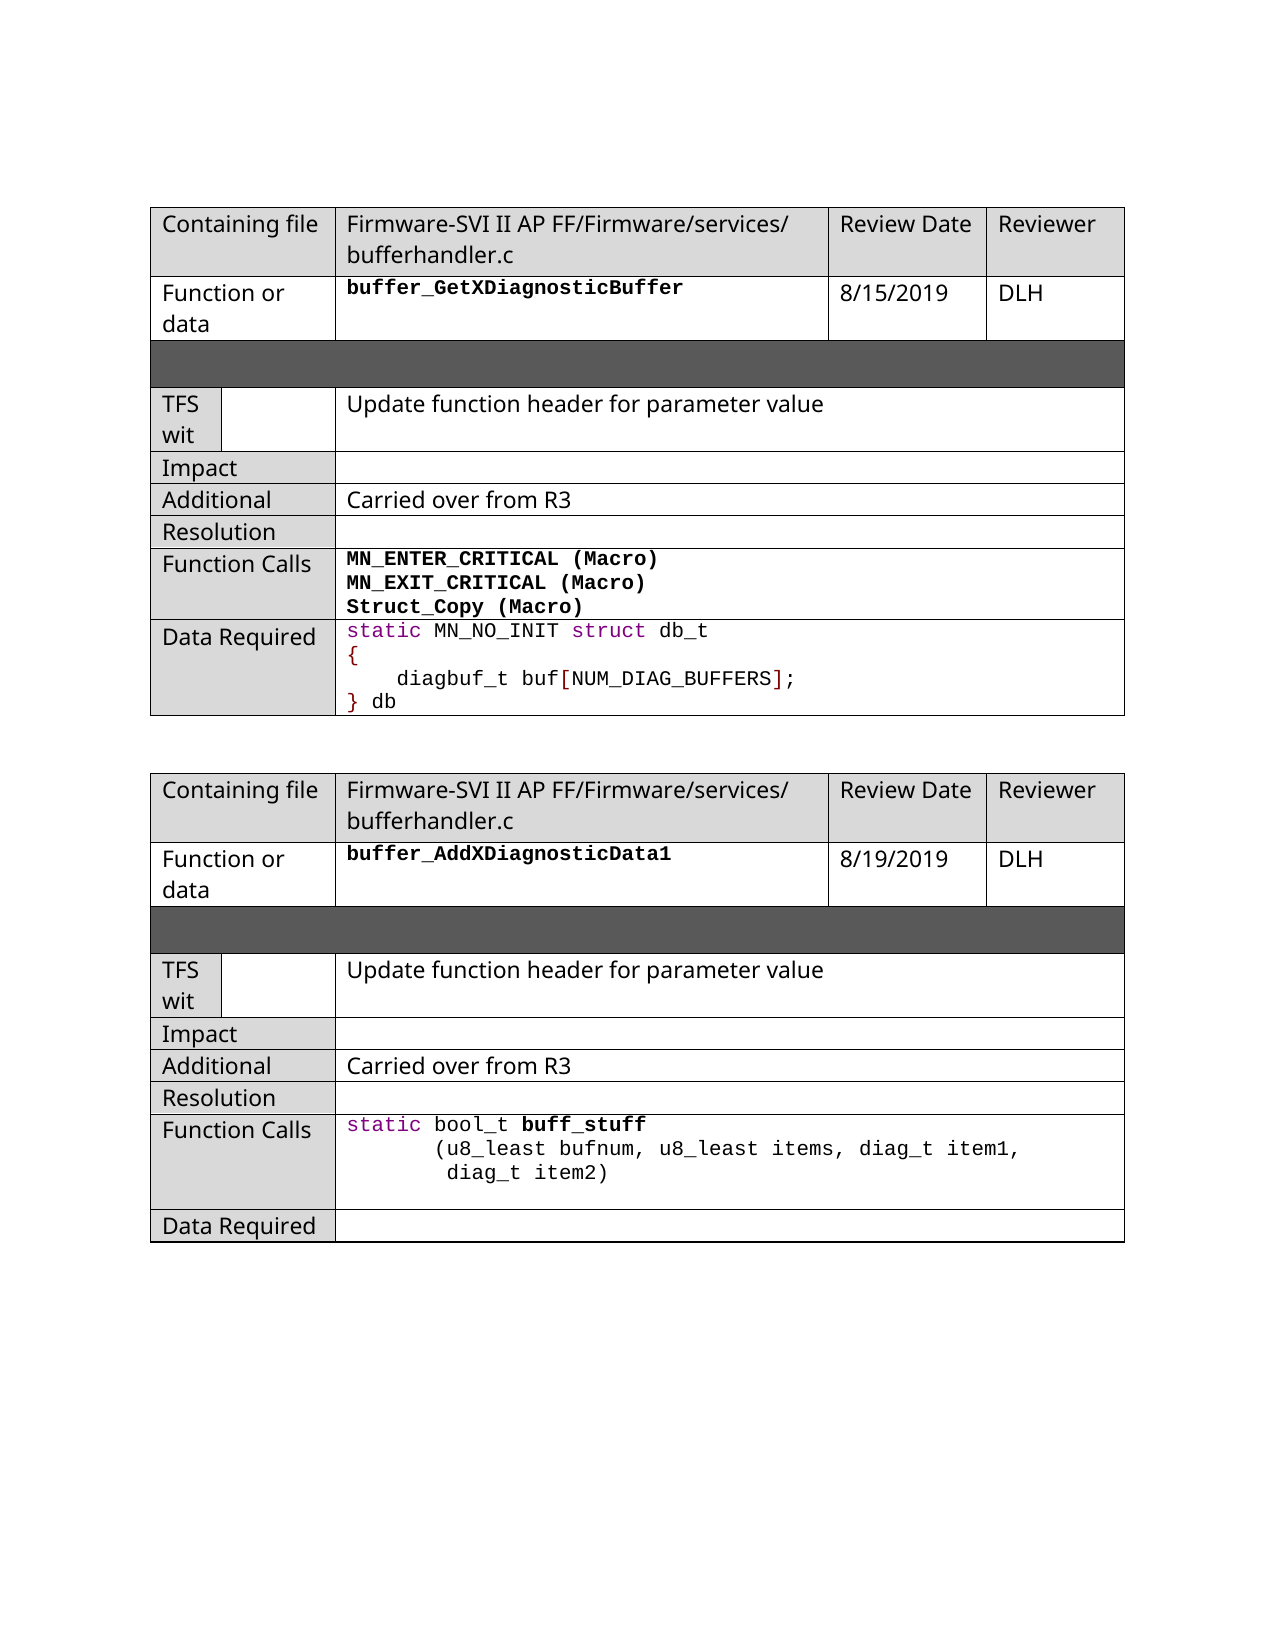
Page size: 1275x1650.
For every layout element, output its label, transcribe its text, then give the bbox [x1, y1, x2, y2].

table_cell Impact [151, 452, 335, 483]
table_cell 8/15/2019 [829, 277, 986, 339]
table_cell [336, 452, 1124, 483]
table_cell Data Required [151, 620, 335, 715]
table_cell [336, 1018, 1124, 1049]
table_header Review Date [829, 774, 986, 842]
table_cell [222, 954, 335, 1017]
table_cell TFS wit [151, 388, 221, 451]
table_header Reviewer [987, 208, 1124, 276]
table_cell TFS wit [151, 954, 221, 1017]
table_cell [336, 516, 1124, 547]
table_cell Carried over from R3 [336, 484, 1124, 515]
table_cell [151, 341, 1124, 387]
table_header Firmware-SVI II AP FF/Firmware/services/ bufferhandler.c [336, 208, 828, 276]
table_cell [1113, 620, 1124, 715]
table_cell Function or data [151, 843, 335, 906]
table_cell Carried over from R3 [336, 1050, 1124, 1081]
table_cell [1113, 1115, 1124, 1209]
table_cell Additional [151, 484, 335, 515]
table_cell Impact [151, 1018, 335, 1049]
table_cell DLH [987, 277, 1124, 339]
table_cell Resolution [151, 516, 335, 547]
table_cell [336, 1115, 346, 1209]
table_cell [336, 1210, 1124, 1241]
table_cell Function or data [151, 277, 335, 339]
table_cell [151, 907, 1124, 953]
table_cell [336, 1082, 1124, 1113]
table_cell 8/19/2019 [829, 843, 986, 906]
table_cell buffer_AddXDiagnosticData1 [336, 843, 828, 906]
table_cell Resolution [151, 1082, 335, 1113]
table_cell Data Required [151, 1210, 335, 1241]
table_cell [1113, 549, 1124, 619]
table_cell Additional [151, 1050, 335, 1081]
table_header Review Date [829, 208, 986, 276]
table_header Containing file [151, 208, 335, 276]
table_cell Function Calls [151, 1115, 335, 1209]
table_header Reviewer [987, 774, 1124, 842]
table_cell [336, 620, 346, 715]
table_header Containing file [151, 774, 335, 842]
table_cell buffer_GetXDiagnosticBuffer [336, 277, 828, 339]
table_cell DLH [987, 843, 1124, 906]
table_cell [222, 388, 335, 451]
table_cell Function Calls [151, 549, 335, 619]
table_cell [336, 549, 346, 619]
table_header Firmware-SVI II AP FF/Firmware/services/ bufferhandler.c [336, 774, 828, 842]
table_cell Update function header for parameter value [336, 388, 1124, 451]
table_cell Update function header for parameter value [336, 954, 1124, 1017]
